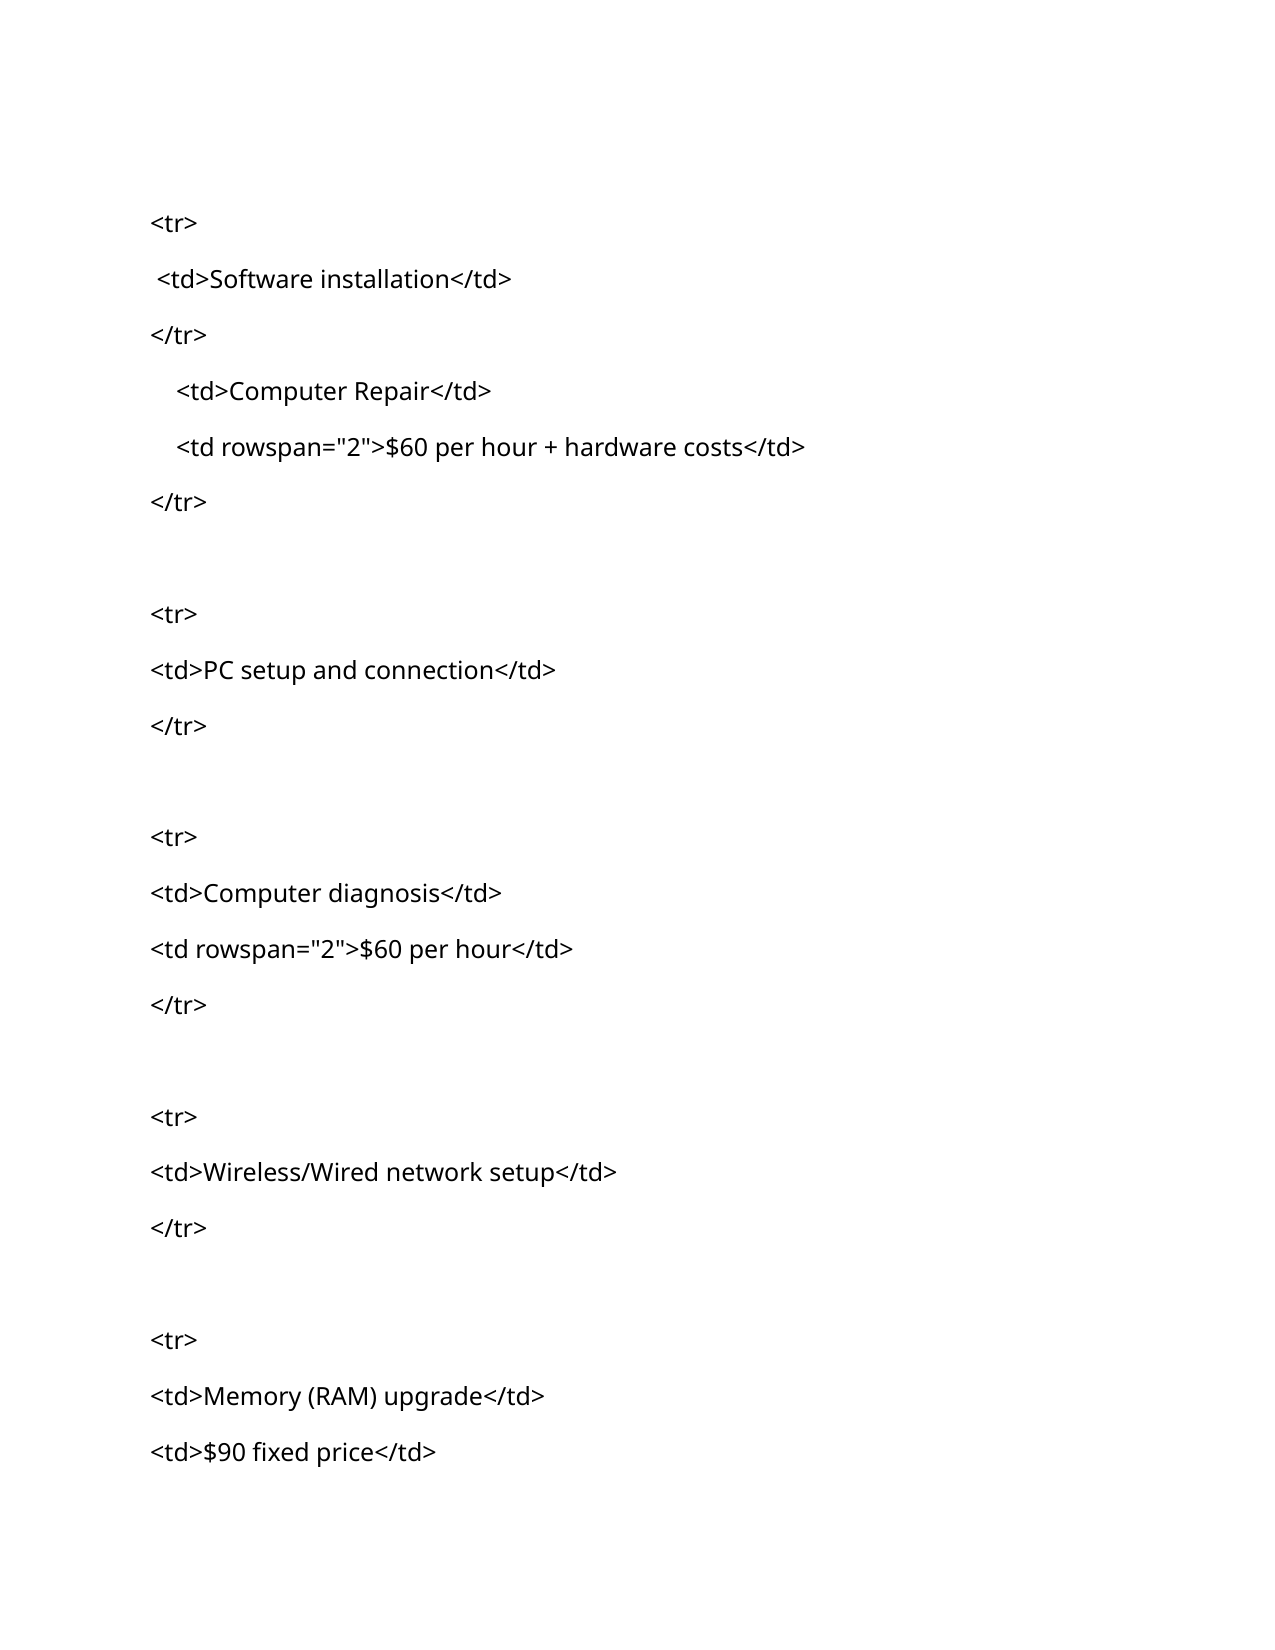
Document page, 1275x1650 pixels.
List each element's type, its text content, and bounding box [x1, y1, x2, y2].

text <td>$90 fixed price</td> [150, 1434, 1125, 1468]
text <tr> [150, 1322, 1125, 1357]
text <td>Memory (RAM) upgrade</td> [150, 1378, 1125, 1412]
text <td rowspan="2">$60 per hour</td> [150, 932, 1125, 966]
text <tr> [150, 206, 1125, 240]
text <td rowspan="2">$60 per hour + hardware costs</td> [150, 429, 1125, 463]
text <td>Computer Repair</td> [150, 373, 1125, 407]
text <tr> [150, 820, 1125, 854]
text <td>Wireless/Wired network setup</td> [150, 1155, 1125, 1189]
text <tr> [150, 1099, 1125, 1133]
text </tr> [150, 708, 1125, 742]
text <td>PC setup and connection</td> [150, 652, 1125, 687]
text </tr> [150, 987, 1125, 1022]
text </tr> [150, 317, 1125, 352]
text <tr> [150, 597, 1125, 631]
text <td>Computer diagnosis</td> [150, 876, 1125, 910]
text <td>Software installation</td> [150, 262, 1125, 296]
text </tr> [150, 485, 1125, 519]
text </tr> [150, 1211, 1125, 1245]
